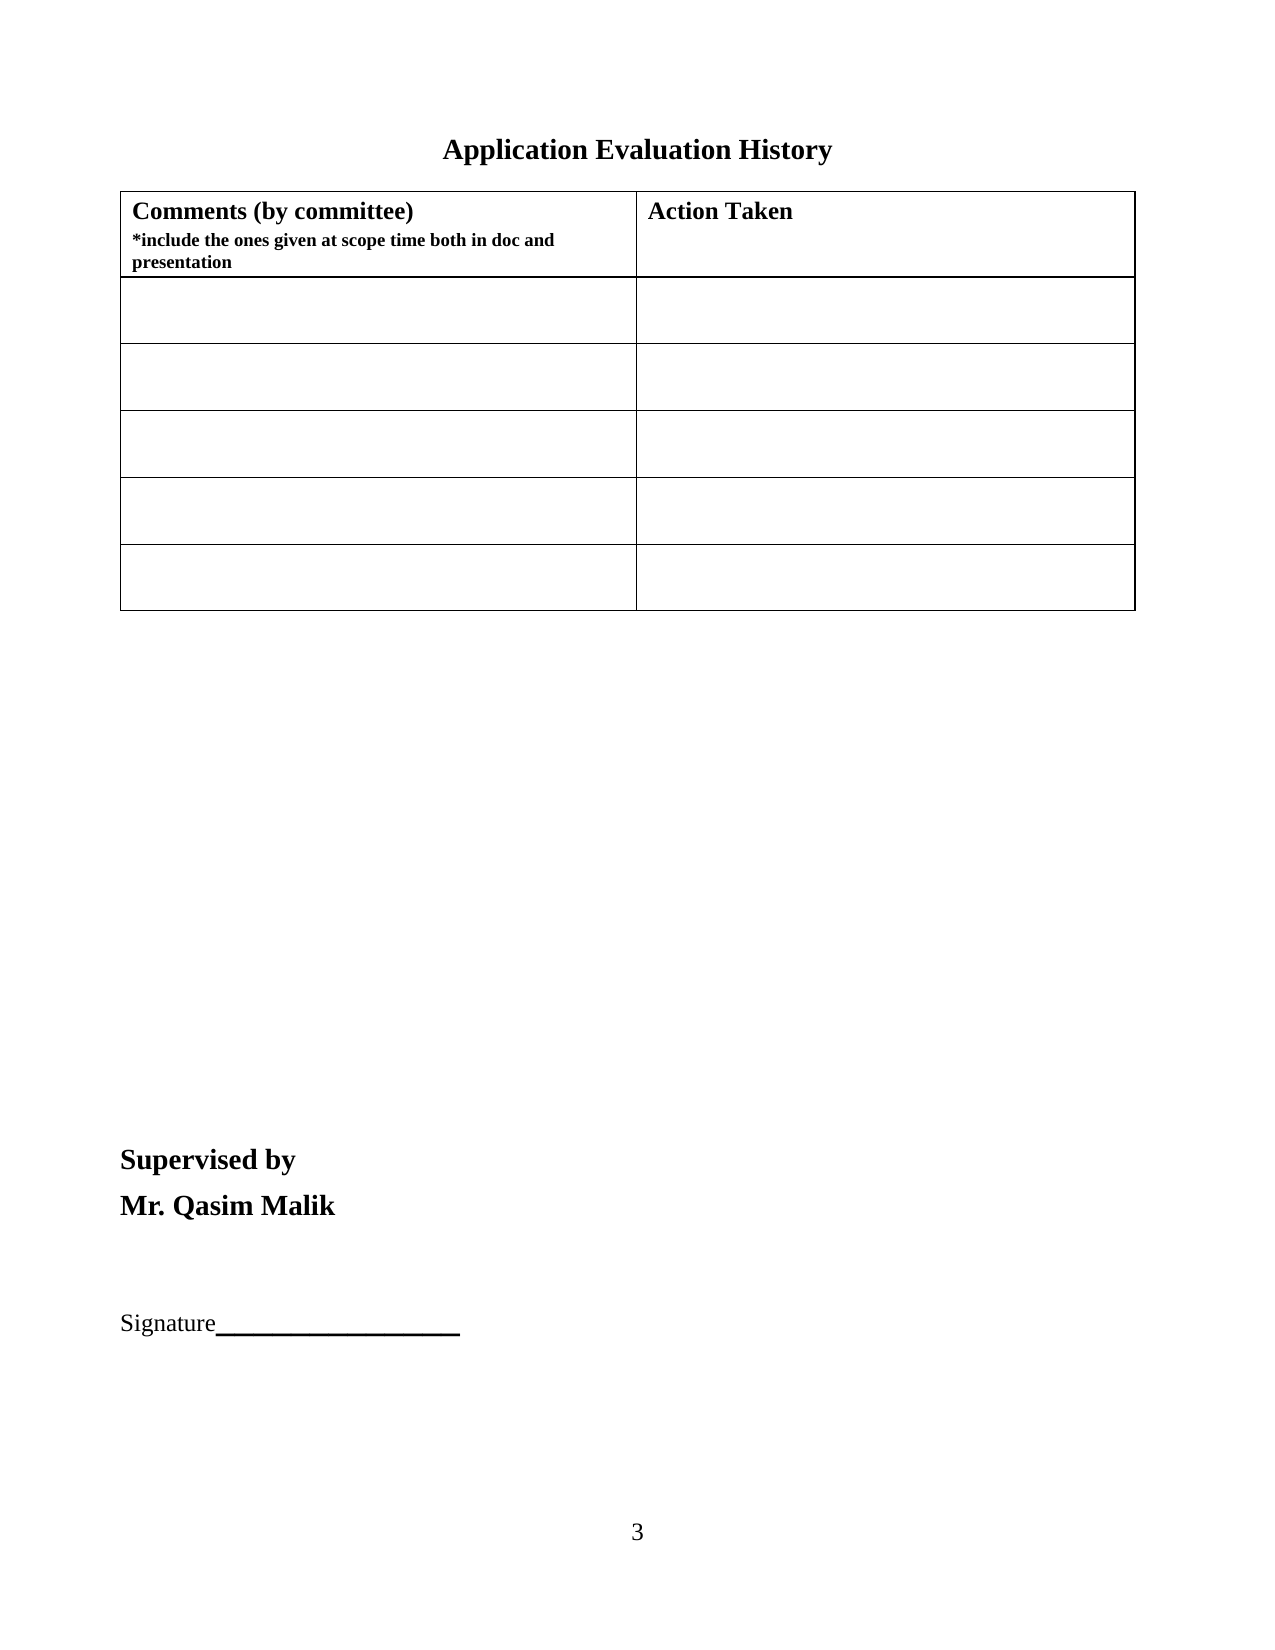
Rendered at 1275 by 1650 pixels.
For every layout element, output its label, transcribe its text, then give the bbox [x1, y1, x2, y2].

text Application Evaluation History [120, 132, 1155, 166]
text Mr. Qasim Malik [120, 1188, 1155, 1221]
table_cell [121, 411, 636, 477]
table_cell [121, 278, 636, 343]
text Supervised by [120, 1142, 1155, 1175]
table_cell [121, 344, 636, 410]
table_cell [637, 478, 1134, 543]
table_cell [637, 411, 1134, 477]
table_cell [121, 545, 636, 610]
table_cell [121, 478, 636, 543]
table_cell [637, 545, 1134, 610]
table_cell [637, 278, 1134, 343]
text Signature_____________ [120, 1296, 1155, 1339]
table_header Action Taken [637, 192, 1134, 276]
table_header Comments (by committee) *include the ones given at scope time both in doc and presentation [121, 192, 636, 276]
table_cell [637, 344, 1134, 410]
